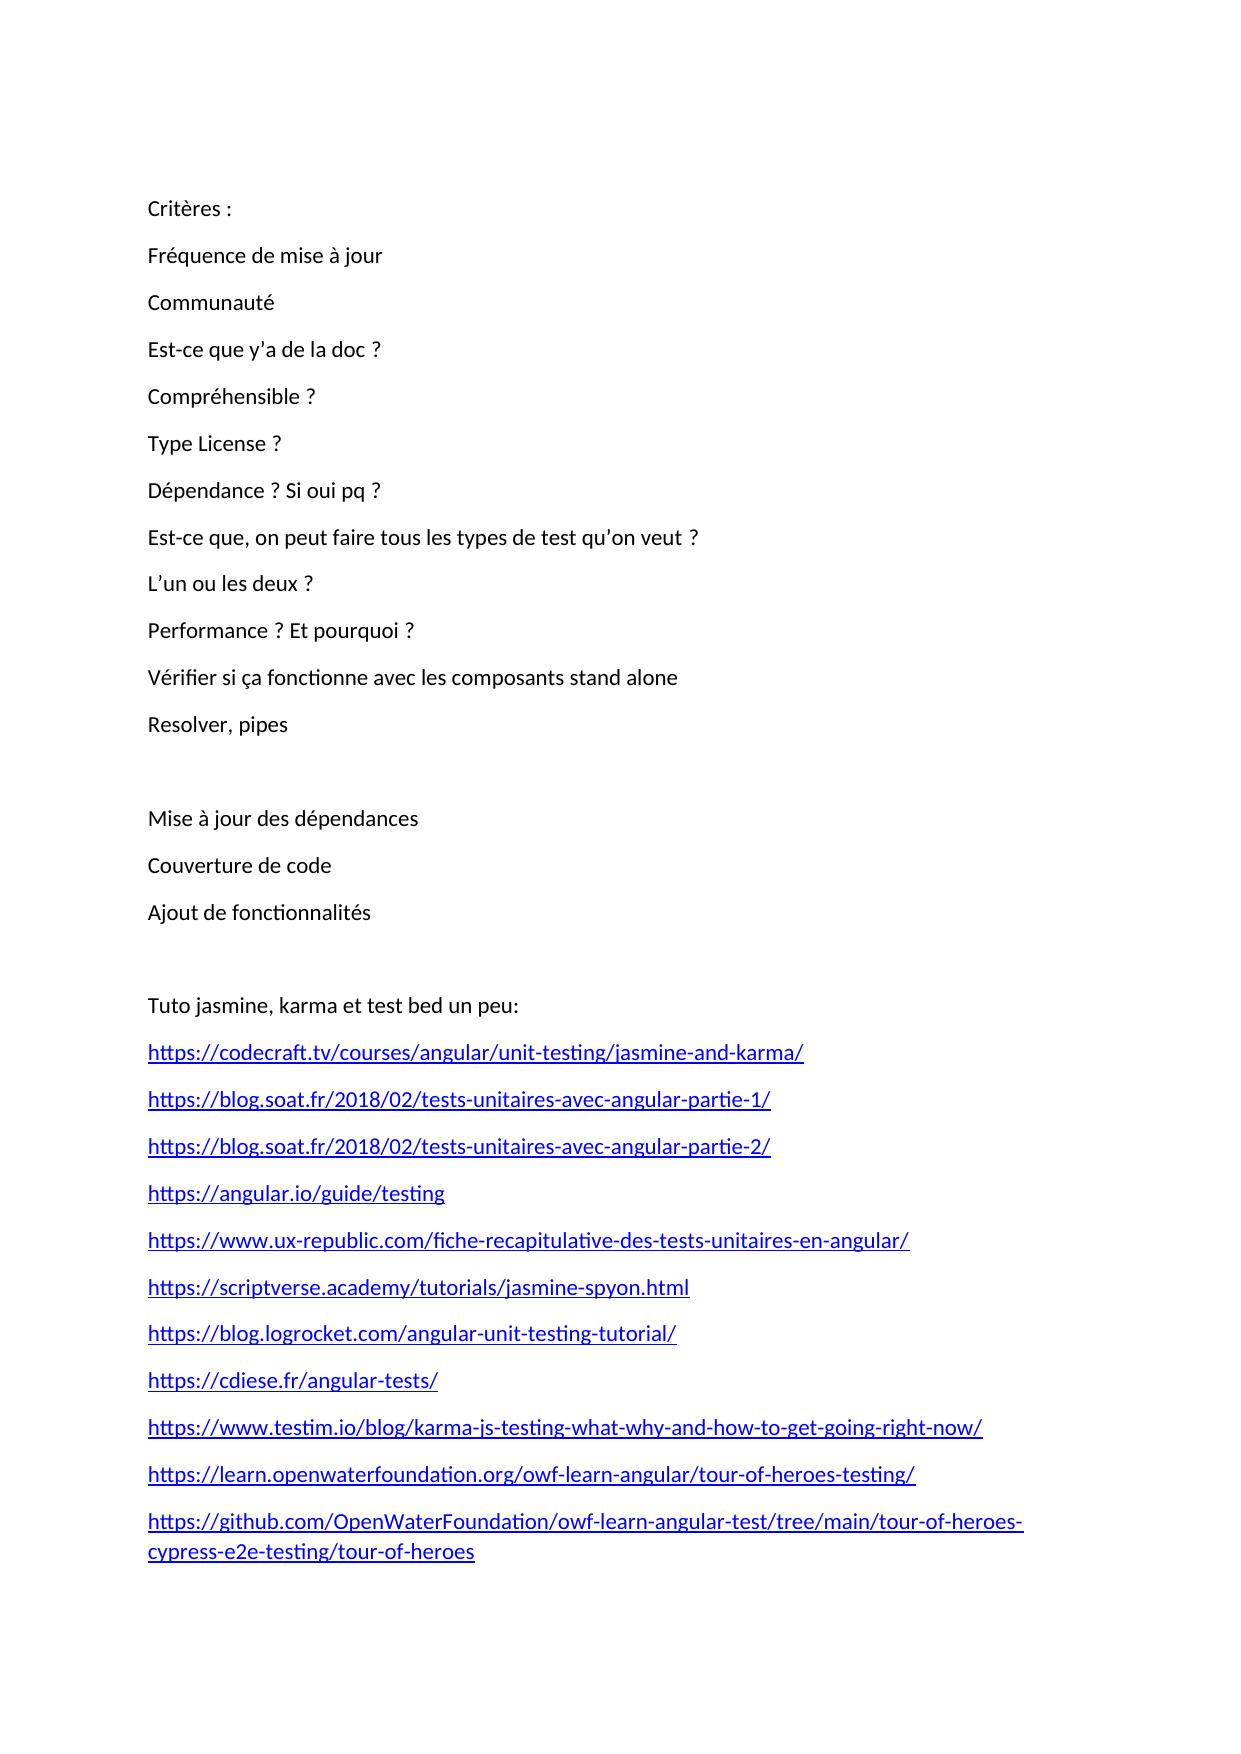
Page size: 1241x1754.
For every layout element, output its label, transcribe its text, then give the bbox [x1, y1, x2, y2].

text Type License ? [148, 429, 1093, 457]
text Mise à jour des dépendances [148, 804, 1093, 832]
text L’un ou les deux ? [148, 569, 1093, 597]
text https://github.com/OpenWaterFoundation/owf-learn-angular-test/tree/main/tour-of-heroes-cypress-e2e-testing/tour-of-heroes [148, 1507, 1093, 1565]
text https://blog.soat.fr/2018/02/tests-unitaires-avec-angular-partie-1/ [148, 1085, 1093, 1113]
text Communauté [148, 288, 1093, 316]
text Tuto jasmine, karma et test bed un peu: [148, 991, 1093, 1019]
text Vérifier si ça fonctionne avec les composants stand alone [148, 663, 1093, 691]
text https://www.testim.io/blog/karma-js-testing-what-why-and-how-to-get-going-right-now/ [148, 1413, 1093, 1441]
text Est-ce que y’a de la doc ? [148, 335, 1093, 363]
text Resolver, pipes [148, 710, 1093, 738]
text Fréquence de mise à jour [148, 241, 1093, 269]
text Critères : [148, 194, 1093, 222]
text Dépendance ? Si oui pq ? [148, 476, 1093, 504]
text Compréhensible ? [148, 382, 1093, 410]
text Ajout de fonctionnalités [148, 898, 1093, 926]
text https://learn.openwaterfoundation.org/owf-learn-angular/tour-of-heroes-testing/ [148, 1460, 1093, 1488]
text Couverture de code [148, 851, 1093, 879]
text Performance ? Et pourquoi ? [148, 616, 1093, 644]
text https://cdiese.fr/angular-tests/ [148, 1366, 1093, 1394]
text https://blog.soat.fr/2018/02/tests-unitaires-avec-angular-partie-2/ [148, 1132, 1093, 1160]
text https://scriptverse.academy/tutorials/jasmine-spyon.html [148, 1273, 1093, 1301]
text https://blog.logrocket.com/angular-unit-testing-tutorial/ [148, 1319, 1093, 1347]
text https://angular.io/guide/testing [148, 1179, 1093, 1207]
text Est-ce que, on peut faire tous les types de test qu’on veut ? [148, 523, 1093, 551]
text https://codecraft.tv/courses/angular/unit-testing/jasmine-and-karma/ [148, 1038, 1093, 1066]
text https://www.ux-republic.com/fiche-recapitulative-des-tests-unitaires-en-angular/ [148, 1226, 1093, 1254]
